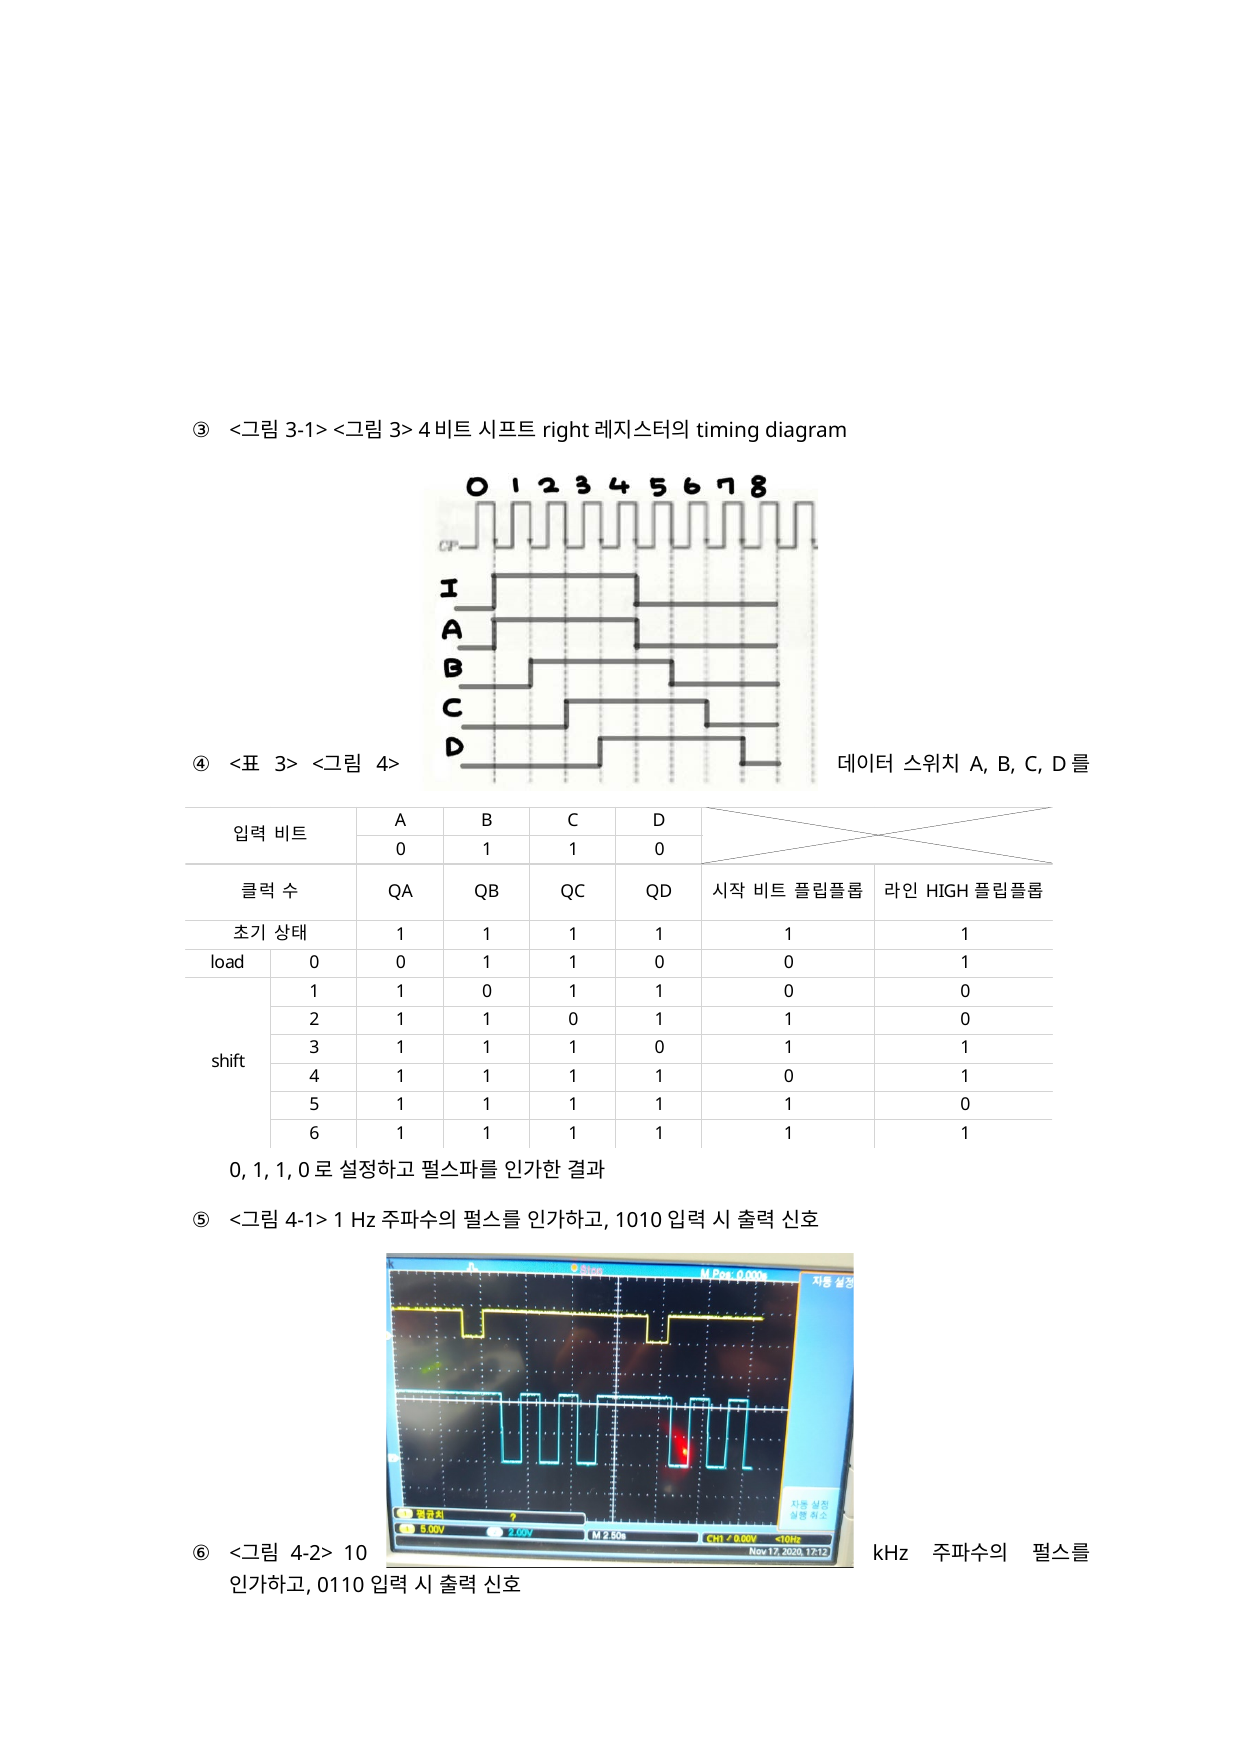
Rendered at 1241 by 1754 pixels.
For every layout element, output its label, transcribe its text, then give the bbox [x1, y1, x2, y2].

list <표 3> <그림 4> 데이터 스위치 A, B, C, D를 0, 1, 1, 0로 설정하고 펄스파를 인가한 결과 [192, 747, 1090, 1184]
list <그림 4-1> 1 Hz 주파수의 펄스를 인가하고, 1010 입력 시 출력 신호 [192, 1203, 1090, 1233]
picture [418, 456, 819, 791]
list <그림 4-2> 10 kHz 주파수의 펄스를 인가하고, 0110 입력 시 출력 신호 [192, 1536, 1090, 1599]
list <그림 3-1> <그림 3> 4비트 시프트 right 레지스터의 timing diagram [192, 414, 1090, 444]
picture [384, 1253, 853, 1566]
